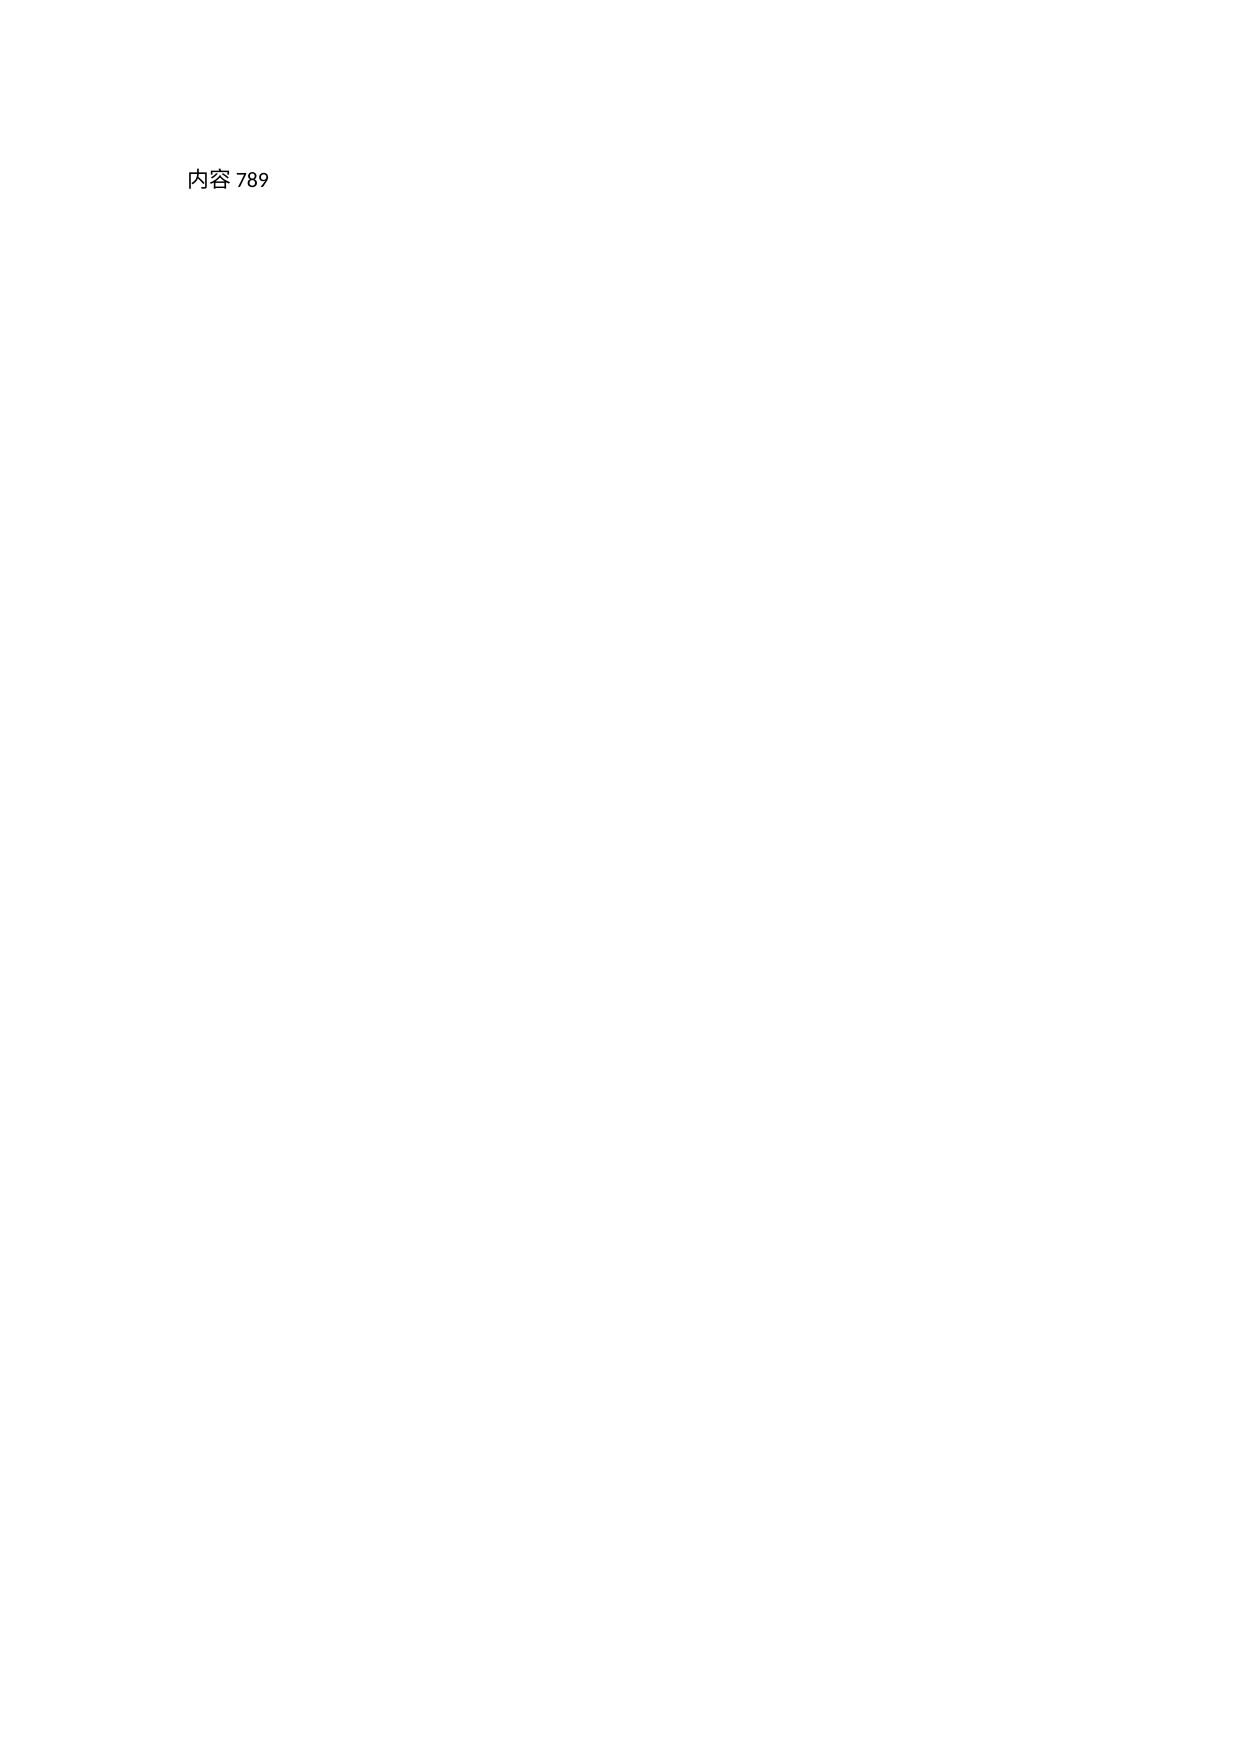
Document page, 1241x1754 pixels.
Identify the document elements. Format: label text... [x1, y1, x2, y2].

text 内容789 [187, 162, 1053, 194]
